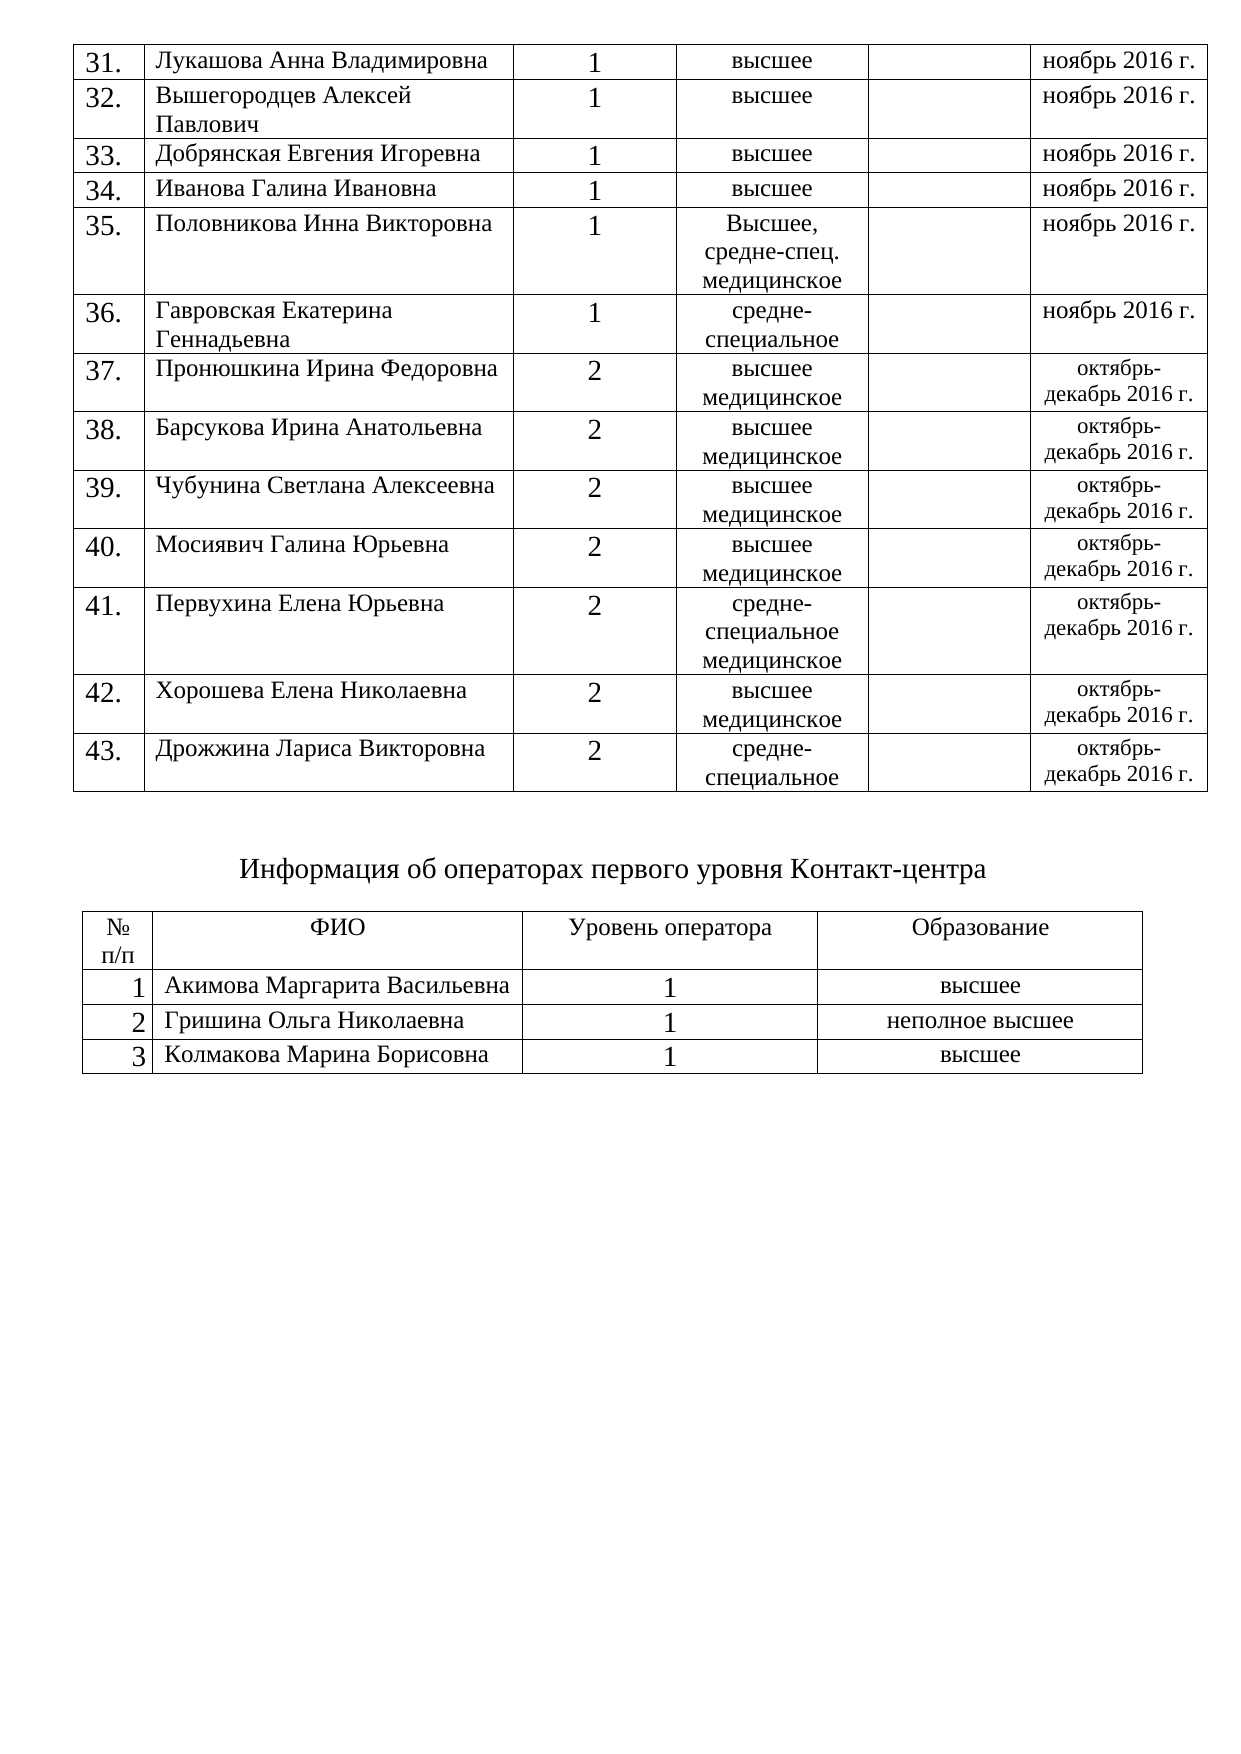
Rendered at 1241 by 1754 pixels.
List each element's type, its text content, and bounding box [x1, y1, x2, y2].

table_cell высшее [818, 970, 1142, 1004]
table_cell ноябрь 2016 г. [1031, 173, 1207, 207]
table_cell [869, 529, 1030, 587]
table_cell [869, 208, 1030, 294]
table_cell средне-специальное медицинское [677, 588, 868, 674]
table_header № п/п [83, 912, 152, 969]
table_cell октябрь-декабрь 2016 г. [1031, 675, 1207, 732]
table_cell Вышегородцев Алексей Павлович [145, 80, 513, 137]
table_cell [74, 354, 144, 411]
table_cell 2 [514, 588, 676, 674]
table_cell 2 [514, 471, 676, 528]
table_cell Первухина Елена Юрьевна [145, 588, 513, 674]
table_cell Хорошева Елена Николаевна [145, 675, 513, 732]
table_cell [869, 80, 1030, 137]
table_cell [869, 139, 1030, 172]
table_cell ноябрь 2016 г. [1031, 80, 1207, 137]
table_cell [74, 295, 144, 352]
table_cell 2 [514, 734, 676, 791]
table_cell средне-специальное [677, 734, 868, 791]
table_cell Чубунина Светлана Алексеевна [145, 471, 513, 528]
table_cell Гришина Ольга Николаевна [153, 1005, 522, 1038]
table_cell 2 [514, 675, 676, 732]
table_cell [74, 173, 144, 207]
table_cell Иванова Галина Ивановна [145, 173, 513, 207]
table_cell высшее [677, 173, 868, 207]
table_cell высшее [677, 139, 868, 172]
table_cell [74, 529, 144, 587]
table_header Уровень оператора [523, 912, 817, 969]
table_cell ноябрь 2016 г. [1031, 45, 1207, 79]
table_cell 1 [523, 970, 817, 1004]
table_cell октябрь-декабрь 2016 г. [1031, 412, 1207, 469]
table_cell Пронюшкина Ирина Федоровна [145, 354, 513, 411]
table_cell [74, 80, 144, 137]
table_cell высшее [677, 45, 868, 79]
table_cell 1 [514, 45, 676, 79]
table_cell высшее медицинское [677, 675, 868, 732]
table_cell Лукашова Анна Владимировна [145, 45, 513, 79]
table_cell 3 [83, 1040, 152, 1073]
table_cell октябрь-декабрь 2016 г. [1031, 471, 1207, 528]
table_cell [74, 675, 144, 732]
table_cell [869, 173, 1030, 207]
table_cell [869, 675, 1030, 732]
table_cell 2 [514, 412, 676, 469]
table_cell 2 [514, 529, 676, 587]
table_cell [869, 588, 1030, 674]
table_cell Гавровская Екатерина Геннадьевна [145, 295, 513, 352]
table_cell [74, 45, 144, 79]
table_cell Колмакова Марина Борисовна [153, 1040, 522, 1073]
table_cell [869, 295, 1030, 352]
table_cell октябрь-декабрь 2016 г. [1031, 734, 1207, 791]
table_cell неполное высшее [818, 1005, 1142, 1038]
table_cell Дрожжина Лариса Викторовна [145, 734, 513, 791]
table_cell высшее медицинское [677, 412, 868, 469]
table_cell октябрь-декабрь 2016 г. [1031, 588, 1207, 674]
table_cell 1 [514, 173, 676, 207]
table_cell средне-специальное [677, 295, 868, 352]
table_cell [74, 734, 144, 791]
table_cell высшее медицинское [677, 471, 868, 528]
table_header ФИО [153, 912, 522, 969]
table_cell Мосиявич Галина Юрьевна [145, 529, 513, 587]
table_cell [869, 471, 1030, 528]
table_cell Барсукова Ирина Анатольевна [145, 412, 513, 469]
table_cell октябрь-декабрь 2016 г. [1031, 354, 1207, 411]
table_cell Половникова Инна Викторовна [145, 208, 513, 294]
table_cell [74, 471, 144, 528]
table_cell 1 [514, 139, 676, 172]
table_cell ноябрь 2016 г. [1031, 295, 1207, 352]
table_cell [74, 412, 144, 469]
table_cell 1 [83, 970, 152, 1004]
table_cell высшее медицинское [677, 529, 868, 587]
table_cell 2 [514, 354, 676, 411]
table_cell [869, 45, 1030, 79]
table_cell высшее медицинское [677, 354, 868, 411]
table_cell высшее [677, 80, 868, 137]
table_cell 1 [523, 1040, 817, 1073]
table_cell ноябрь 2016 г. [1031, 208, 1207, 294]
text Информация об операторах первого уровня Контакт-центра [74, 851, 1152, 885]
table_cell 2 [83, 1005, 152, 1038]
table_cell [869, 734, 1030, 791]
table_cell 1 [514, 80, 676, 137]
table_cell Добрянская Евгения Игоревна [145, 139, 513, 172]
table_cell [869, 412, 1030, 469]
table_cell октябрь-декабрь 2016 г. [1031, 529, 1207, 587]
table_cell 1 [514, 295, 676, 352]
table_cell [74, 139, 144, 172]
table_cell [869, 354, 1030, 411]
table_cell ноябрь 2016 г. [1031, 139, 1207, 172]
table_cell [74, 208, 144, 294]
table_cell Высшее, средне-спец. медицинское [677, 208, 868, 294]
table_cell 1 [514, 208, 676, 294]
table_cell 1 [523, 1005, 817, 1038]
table_cell высшее [818, 1040, 1142, 1073]
table_cell Акимова Маргарита Васильевна [153, 970, 522, 1004]
table_header Образование [818, 912, 1142, 969]
table_cell [74, 588, 144, 674]
